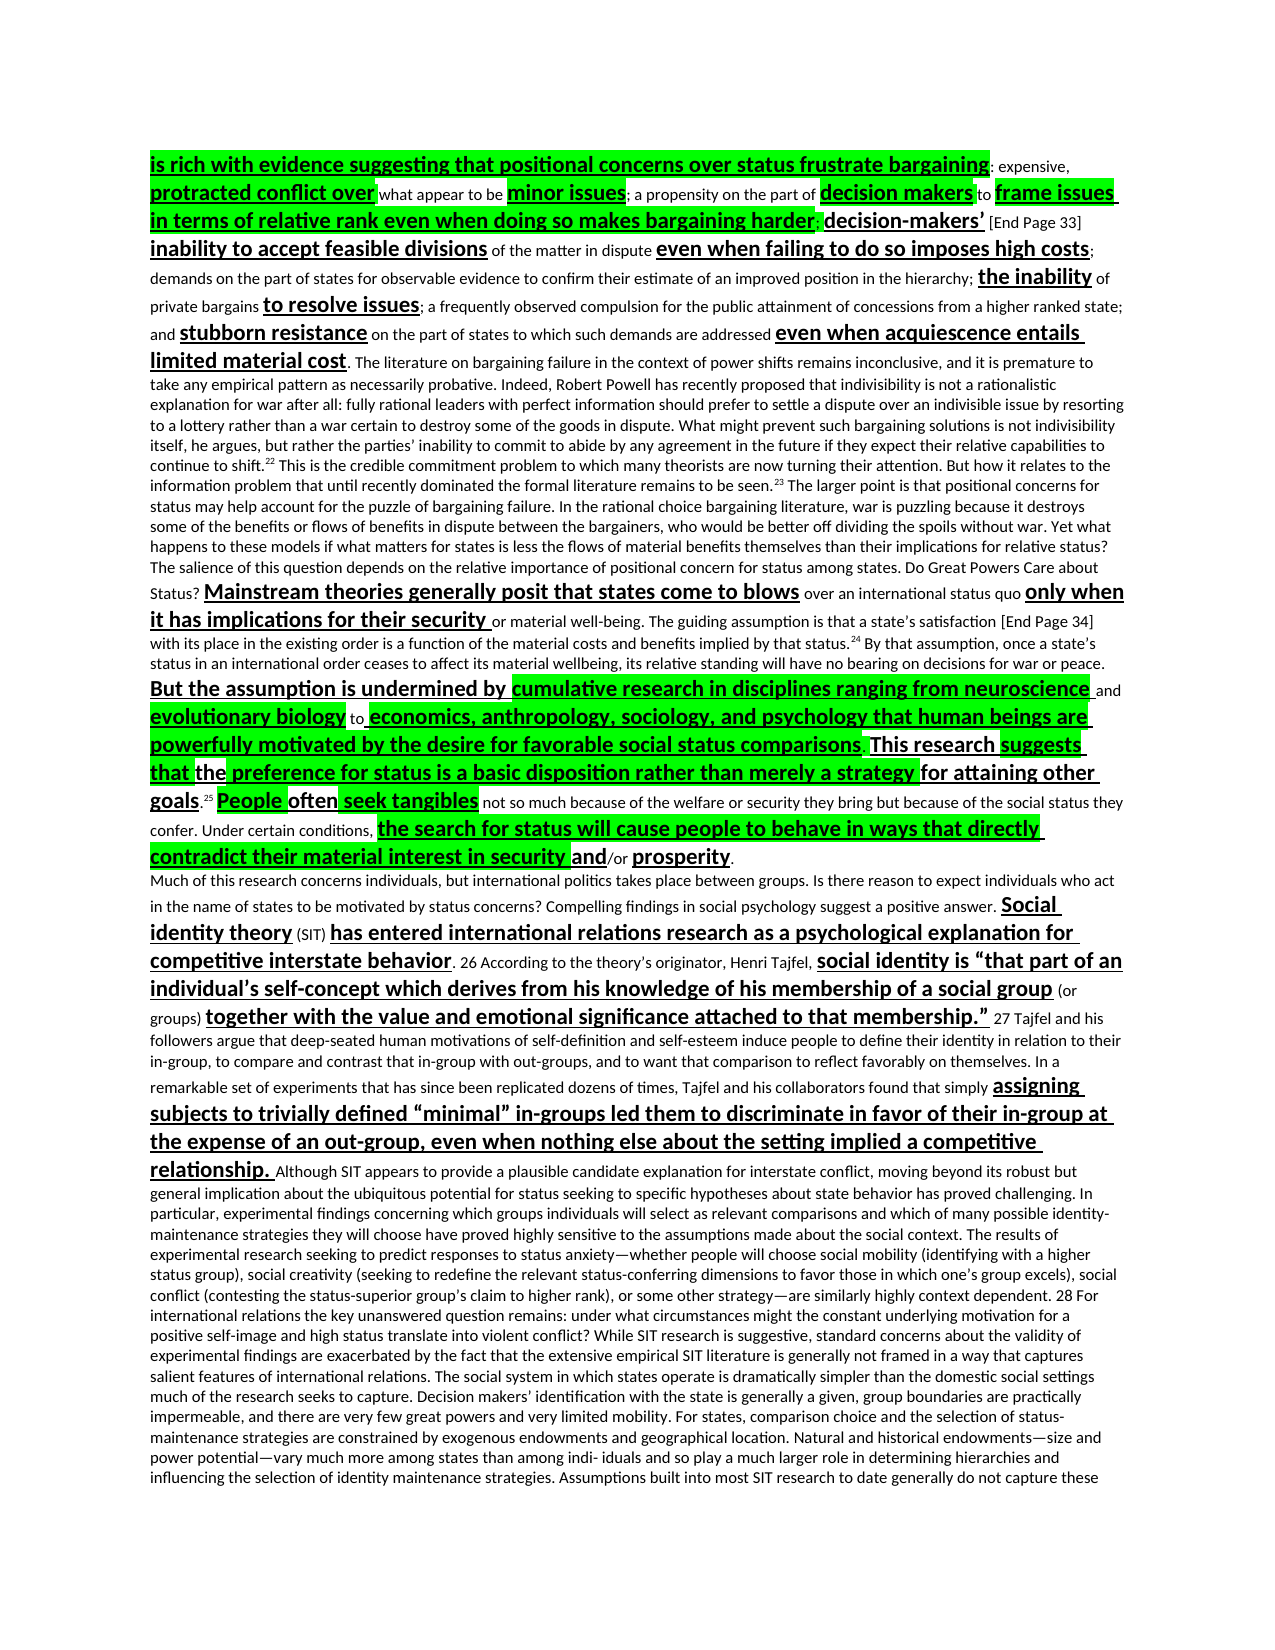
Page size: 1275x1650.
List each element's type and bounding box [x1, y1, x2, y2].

text [150, 870, 1125, 1488]
text [150, 150, 1125, 870]
